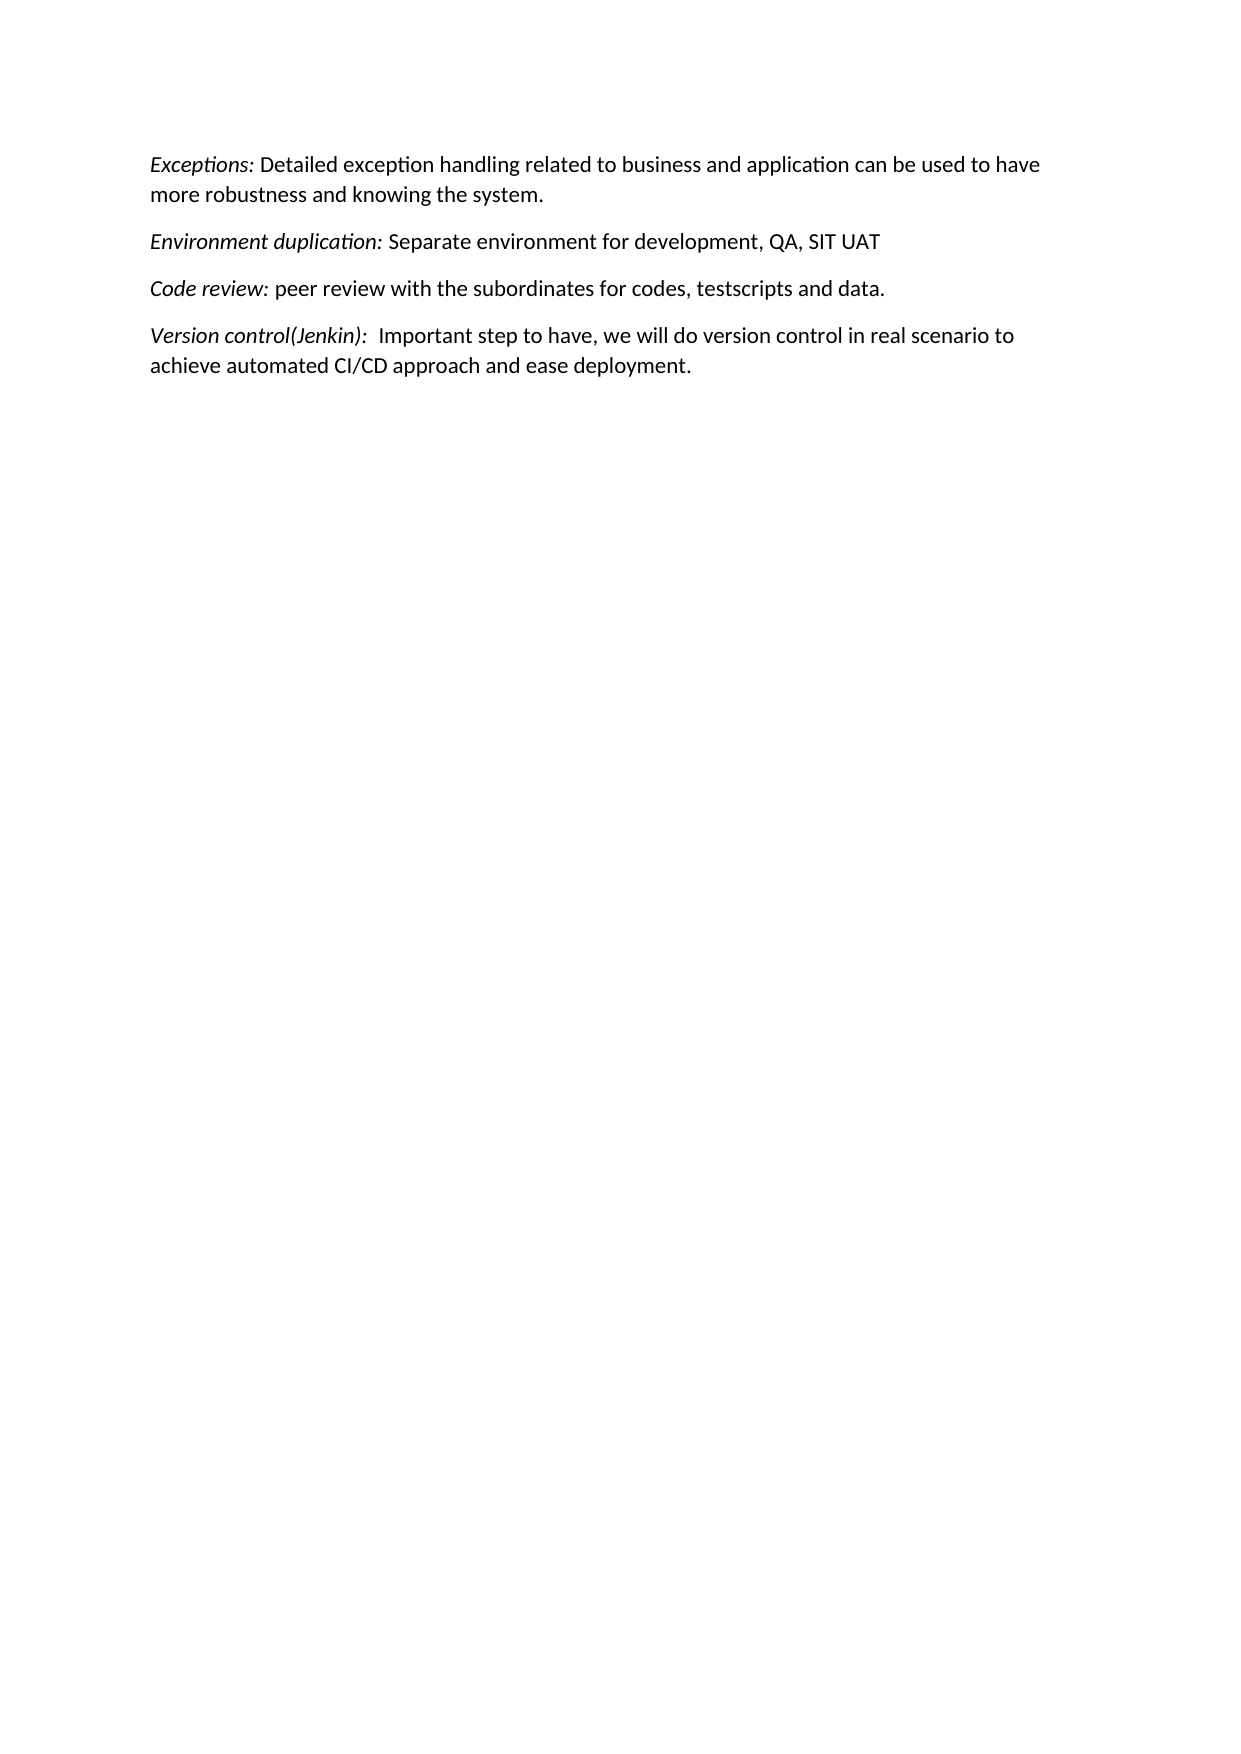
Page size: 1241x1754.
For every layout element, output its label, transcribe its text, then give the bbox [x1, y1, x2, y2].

text Version control(Jenkin): Important step to have, we will do version control in real scenario to achieve automated CI/CD approach and ease deployment. [150, 321, 1090, 379]
text Environment duplication: Separate environment for development, QA, SIT UAT [150, 227, 1090, 255]
text Code review: peer review with the subordinates for codes, testscripts and data. [150, 274, 1090, 302]
text Exceptions: Detailed exception handling related to business and application can be used to have more robustness and knowing the system. [150, 150, 1090, 208]
